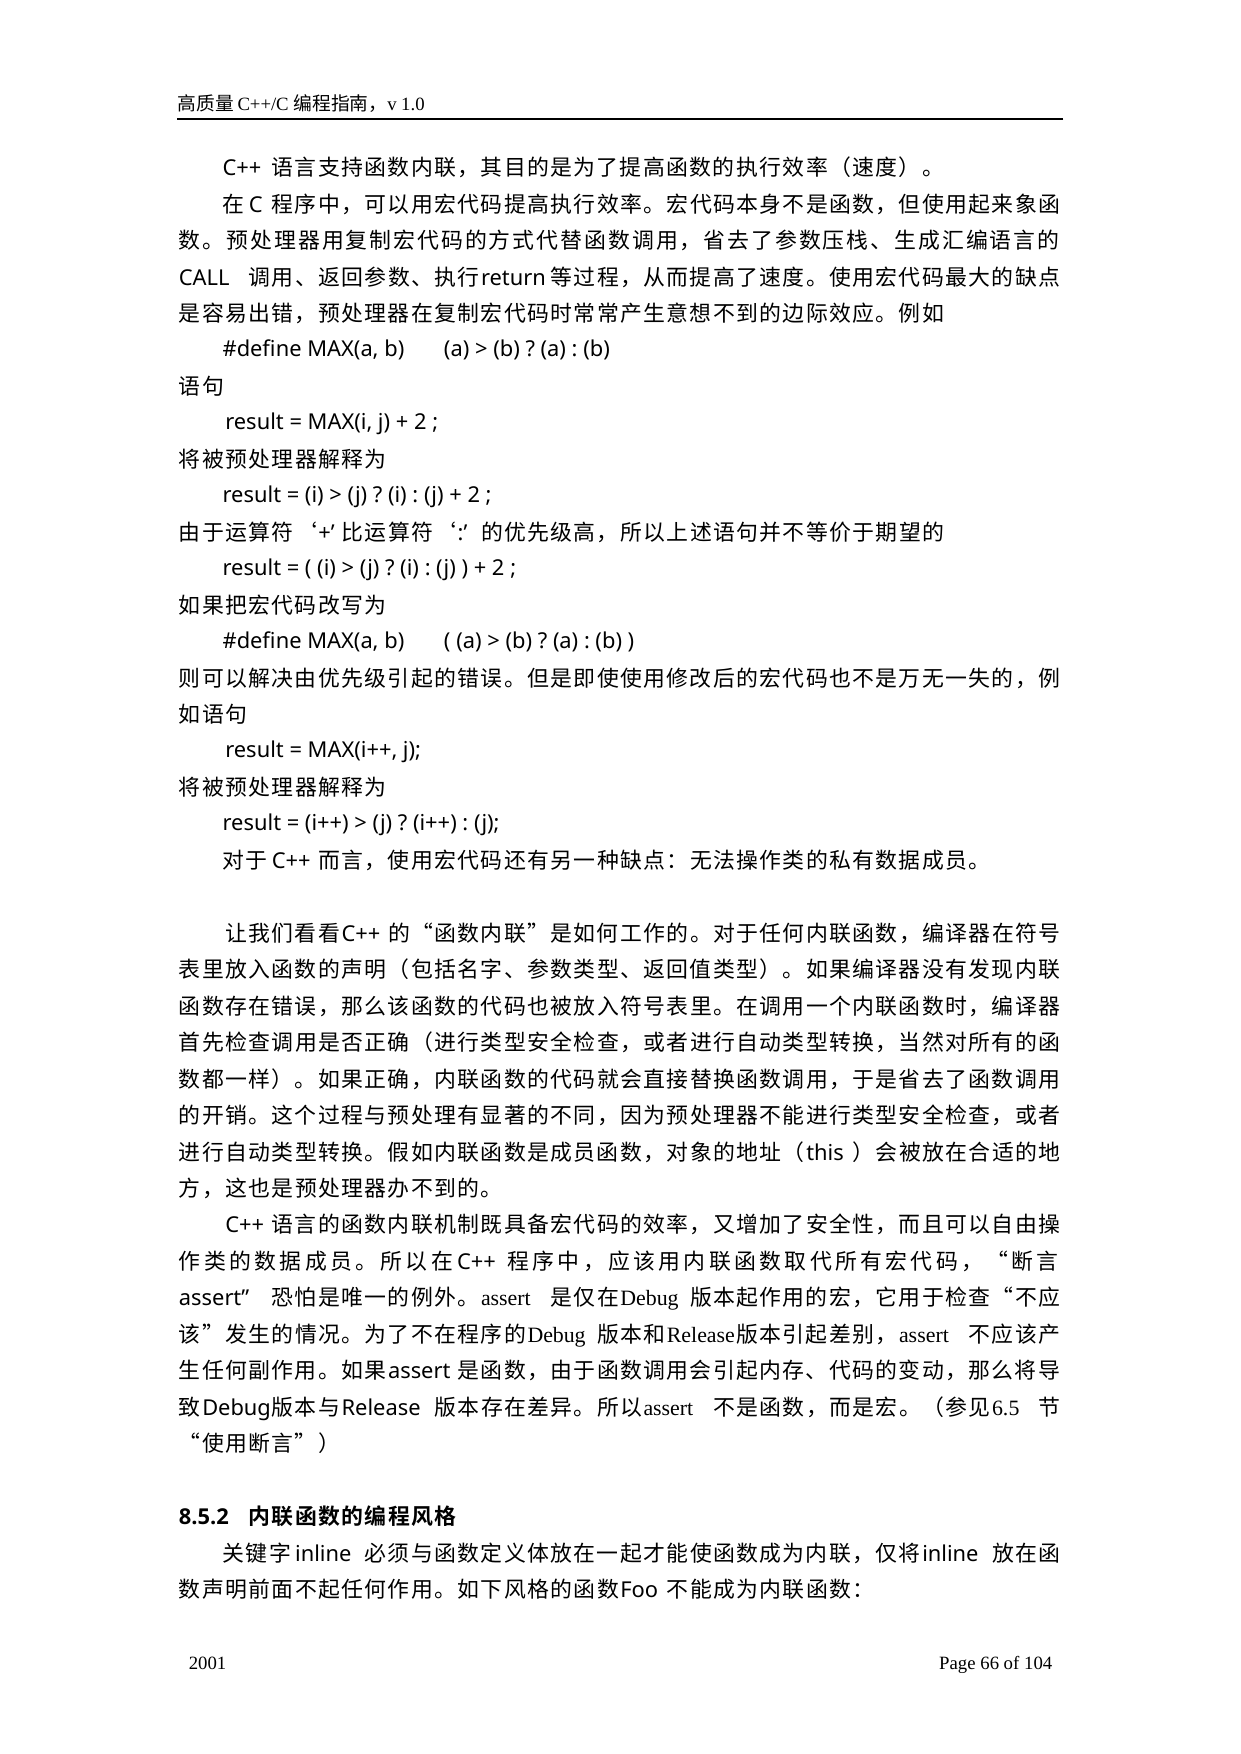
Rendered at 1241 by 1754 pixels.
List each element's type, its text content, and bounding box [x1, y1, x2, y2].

text C++ 语言的函数内联机制既具备宏代码的效率，又增加了安全性，而且可以自由操作类的数据成员。所以在C++ 程序中，应该用内联函数取代所有宏代码，“断言assert”恐怕是唯一的例外。assert是仅在Debug版本起作用的宏，它用于检查“不应该”发生的情况。为了不在程序的Debug版本和Release版本引起差别，assert不应该产生任何副作用。如果assert是函数，由于函数调用会引起内存、代码的变动，那么将导致Debug版本与Release版本存在差异。所以assert不是函数，而是宏。（参见6.5节“使用断言”） [179, 1205, 1061, 1460]
text 8.5.2 内联函数的编程风格 [179, 1497, 1061, 1533]
text 将被预处理器解释为 [179, 439, 1061, 476]
text C++ 语言支持函数内联，其目的是为了提高函数的执行效率（速度）。 [179, 148, 1061, 184]
text result = ( (i) > (j) ? (i) : (j) ) + 2 ; [179, 549, 1061, 585]
text 在C程序中，可以用宏代码提高执行效率。宏代码本身不是函数，但使用起来象函数。预处理器用复制宏代码的方式代替函数调用，省去了参数压栈、生成汇编语言的CALL调用、返回参数、执行return等过程，从而提高了速度。使用宏代码最大的缺点是容易出错，预处理器在复制宏代码时常常产生意想不到的边际效应。例如 [179, 184, 1061, 330]
text result = (i++) > (j) ? (i++) : (j); [179, 804, 1061, 841]
text 关键字inline必须与函数定义体放在一起才能使函数成为内联，仅将inline放在函数声明前面不起任何作用。如下风格的函数Foo不能成为内联函数： [179, 1533, 1061, 1606]
text result = MAX(i++, j); [179, 731, 1061, 768]
text result = (i) > (j) ? (i) : (j) + 2 ; [179, 476, 1061, 512]
text 对于C++ 而言，使用宏代码还有另一种缺点：无法操作类的私有数据成员。 [179, 841, 1061, 877]
text 如果把宏代码改写为 [179, 585, 1061, 622]
text 将被预处理器解释为 [179, 768, 1061, 804]
text 则可以解决由优先级引起的错误。但是即使使用修改后的宏代码也不是万无一失的，例如语句 [179, 658, 1061, 731]
text 语句 [179, 367, 1061, 403]
text #define MAX(a, b) ( (a) > (b) ? (a) : (b) ) [179, 622, 1061, 658]
text result = MAX(i, j) + 2 ; [179, 403, 1061, 439]
text #define MAX(a, b) (a) > (b) ? (a) : (b) [179, 330, 1061, 367]
text 让我们看看C++ 的“函数内联”是如何工作的。对于任何内联函数，编译器在符号表里放入函数的声明（包括名字、参数类型、返回值类型）。如果编译器没有发现内联函数存在错误，那么该函数的代码也被放入符号表里。在调用一个内联函数时，编译器首先检查调用是否正确（进行类型安全检查，或者进行自动类型转换，当然对所有的函数都一样）。如果正确，内联函数的代码就会直接替换函数调用，于是省去了函数调用的开销。这个过程与预处理有显著的不同，因为预处理器不能进行类型安全检查，或者进行自动类型转换。假如内联函数是成员函数，对象的地址（this）会被放在合适的地方，这也是预处理器办不到的。 [179, 913, 1061, 1205]
text 由于运算符‘+’比运算符‘:’的优先级高，所以上述语句并不等价于期望的 [179, 512, 1061, 549]
